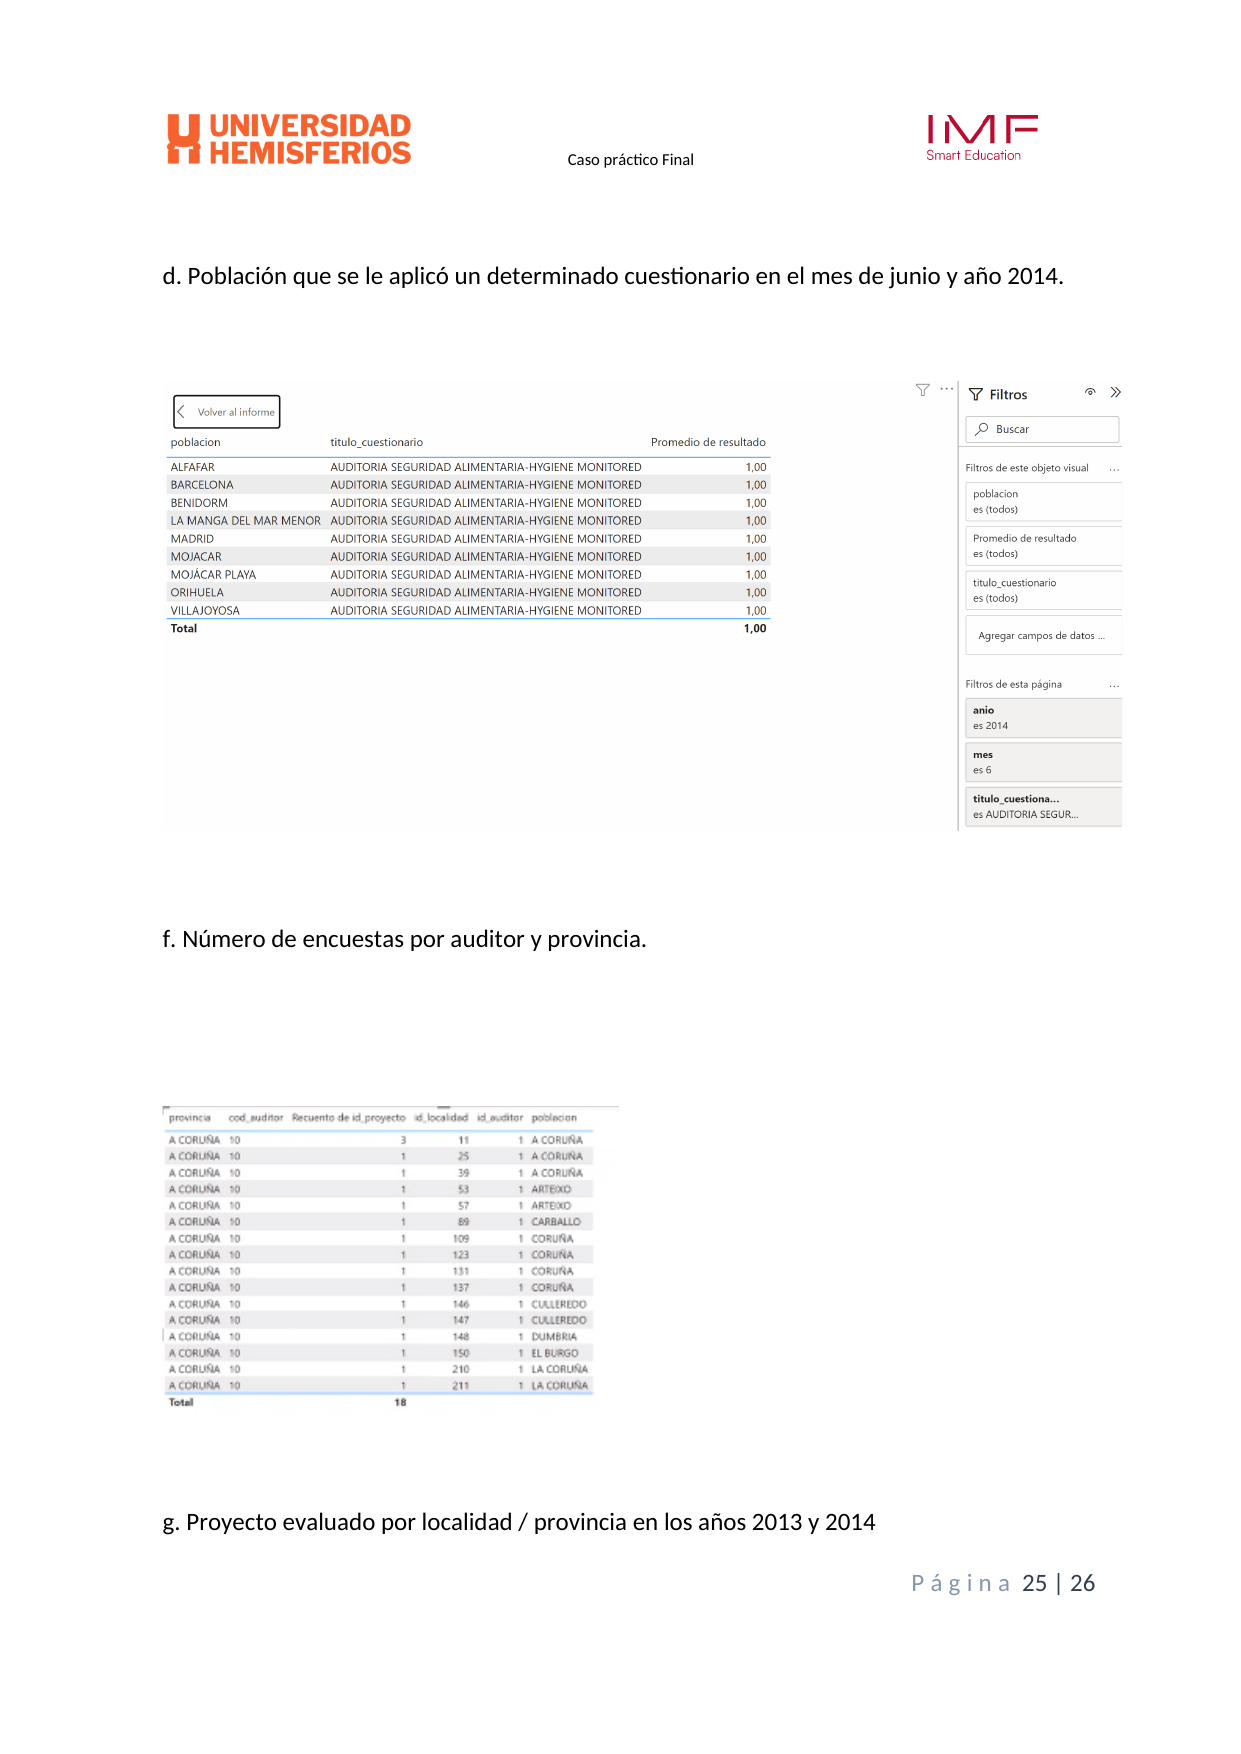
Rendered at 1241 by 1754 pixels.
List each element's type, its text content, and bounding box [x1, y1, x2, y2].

text d. Población que se le aplicó un determinado cuestionario en el mes de junio y año 2014. [162, 260, 1122, 291]
picture [162, 1106, 619, 1414]
picture [916, 102, 1049, 166]
picture [162, 110, 413, 166]
text f. Número de encuestas por auditor y provincia. [162, 923, 1122, 954]
text g. Proyecto evaluado por localidad / provincia en los años 2013 y 2014 [162, 1506, 1122, 1537]
picture [162, 381, 1123, 831]
